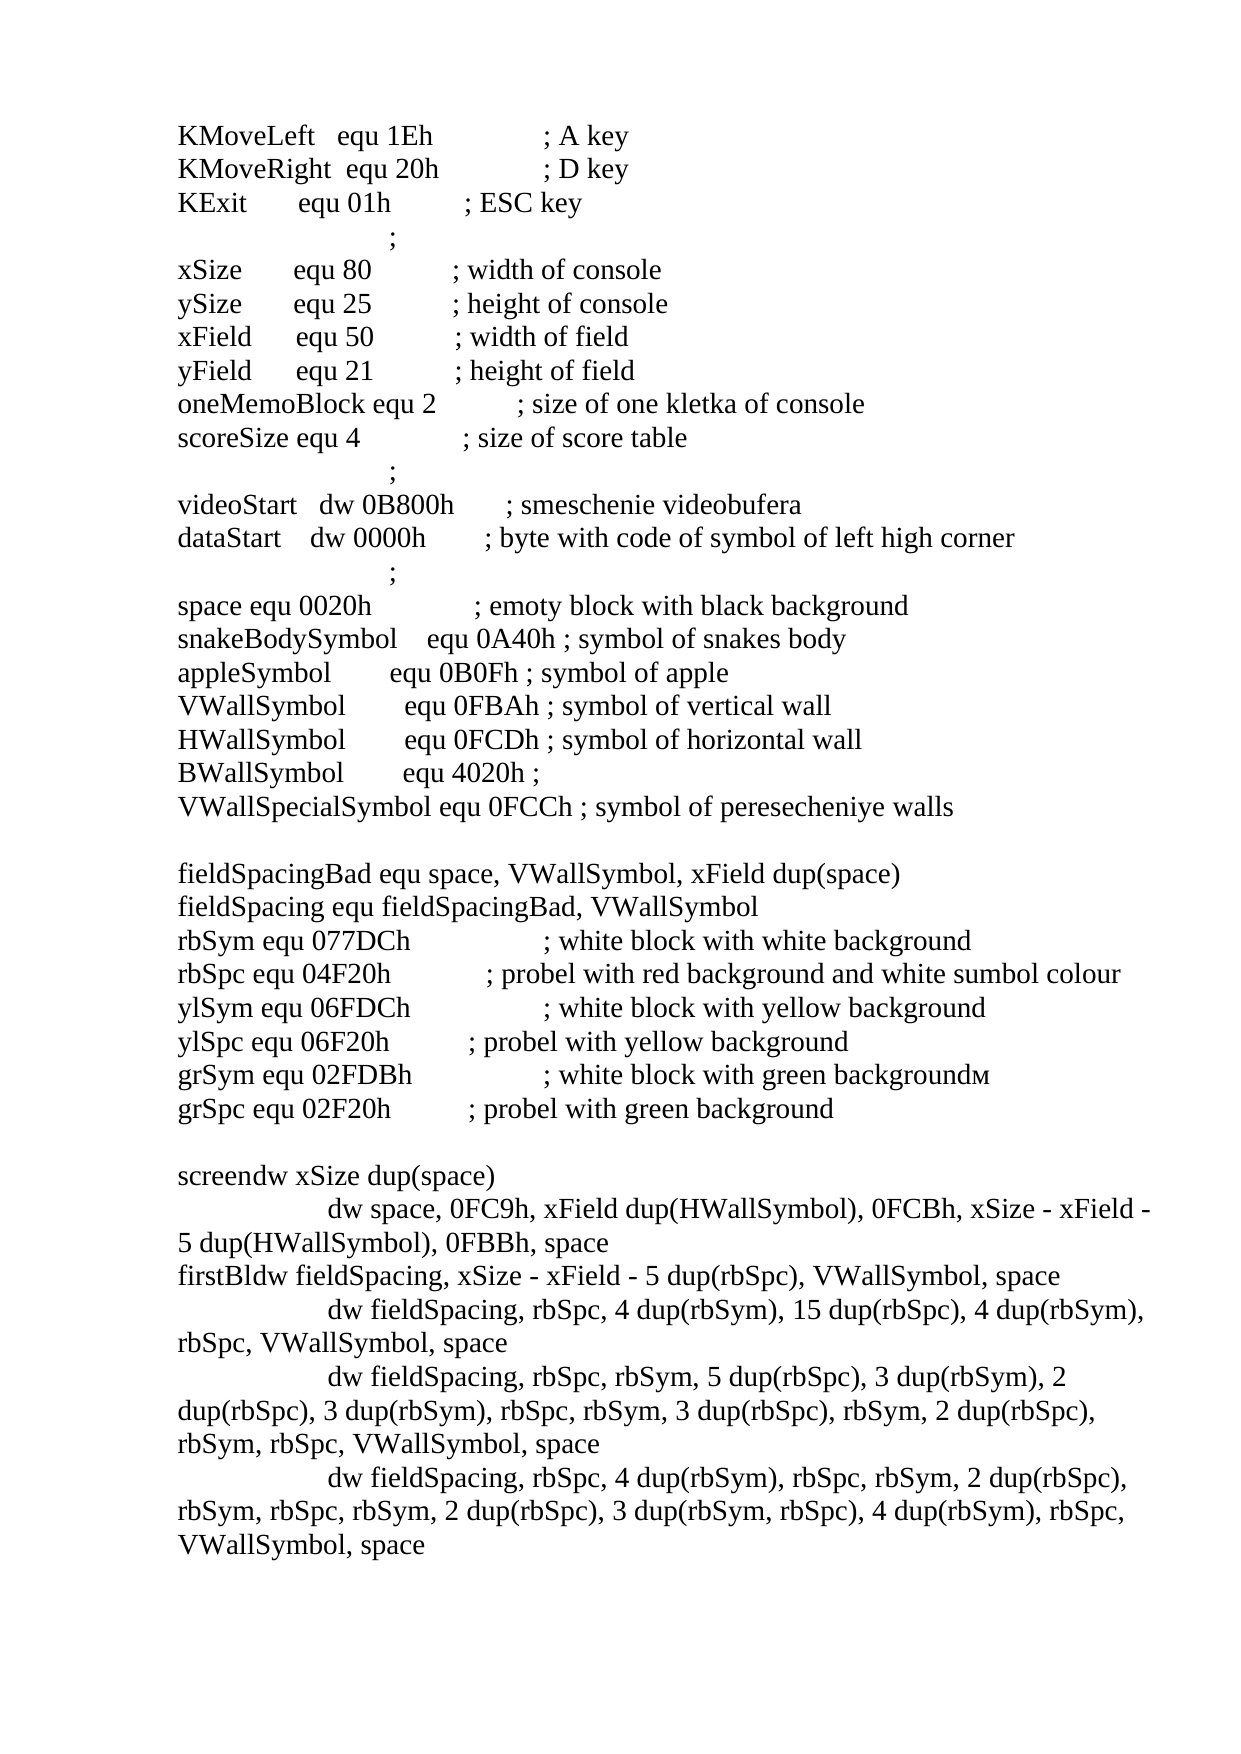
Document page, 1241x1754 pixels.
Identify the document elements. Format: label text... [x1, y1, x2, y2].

text ; [177, 453, 1152, 487]
text HWallSymbol equ 0FCDh ; symbol of horizontal wall [177, 722, 1152, 755]
text grSpc equ 02F20h ; probel with green background [177, 1091, 1152, 1124]
text VWallSymbol equ 0FBAh ; symbol of vertical wall [177, 688, 1152, 722]
text fieldSpacingBad equ space, VWallSymbol, xField dup(space) [177, 856, 1152, 889]
text fieldSpacing equ fieldSpacingBad, VWallSymbol [177, 889, 1152, 923]
text rbSpc equ 04F20h ; probel with red background and white sumbol colour [177, 957, 1152, 990]
text oneMemoBlock equ 2 ; size of one kletka of console [177, 386, 1152, 420]
text space equ 0020h ; emoty block with black background [177, 588, 1152, 621]
text xField equ 50 ; width of field [177, 319, 1152, 353]
text grSym equ 02FDBh ; white block with green backgroundм [177, 1057, 1152, 1091]
text yField equ 21 ; height of field [177, 353, 1152, 386]
text ylSym equ 06FDCh ; white block with yellow background [177, 990, 1152, 1024]
text rbSym equ 077DCh ; white block with white background [177, 923, 1152, 957]
text appleSymbol equ 0B0Fh ; symbol of apple [177, 655, 1152, 688]
text screen dw xSize dup(space) [177, 1158, 1152, 1191]
text KMoveLeft equ 1Eh ; A key [177, 118, 1152, 152]
text xSize equ 80 ; width of console [177, 252, 1152, 286]
text ; [177, 554, 1152, 588]
text dataStart dw 0000h ; byte with code of symbol of left high corner [177, 521, 1152, 554]
text BWallSymbol equ 4020h ; [177, 755, 1152, 789]
text ; [177, 219, 1152, 252]
text dw space, 0FC9h, xField dup(HWallSymbol), 0FCBh, xSize - xField - 5 dup(HWallSymbol), 0FBBh, space [177, 1191, 1152, 1258]
text dw fieldSpacing, rbSpc, rbSym, 5 dup(rbSpc), 3 dup(rbSym), 2 dup(rbSpc), 3 dup(rbSym), rbSpc, rbSym, 3 dup(rbSpc), rbSym, 2 dup(rbSpc), rbSym, rbSpc, VWallSymbol, space [177, 1359, 1152, 1460]
text VWallSpecialSymbol equ 0FCCh ; symbol of peresecheniye walls [177, 789, 1152, 822]
text KMoveRight equ 20h ; D key [177, 152, 1152, 185]
text videoStart dw 0B800h ; smeschenie videobufera [177, 487, 1152, 521]
text dw fieldSpacing, rbSpc, 4 dup(rbSym), 15 dup(rbSpc), 4 dup(rbSym), rbSpc, VWallSymbol, space [177, 1292, 1152, 1359]
text firstBl dw fieldSpacing, xSize - xField - 5 dup(rbSpc), VWallSymbol, space [177, 1258, 1152, 1292]
text snakeBodySymbol equ 0A40h ; symbol of snakes body [177, 621, 1152, 655]
text scoreSize equ 4 ; size of score table [177, 420, 1152, 453]
text ylSpc equ 06F20h ; probel with yellow background [177, 1024, 1152, 1057]
text ySize equ 25 ; height of console [177, 286, 1152, 319]
text KExit equ 01h ; ESC key [177, 185, 1152, 219]
